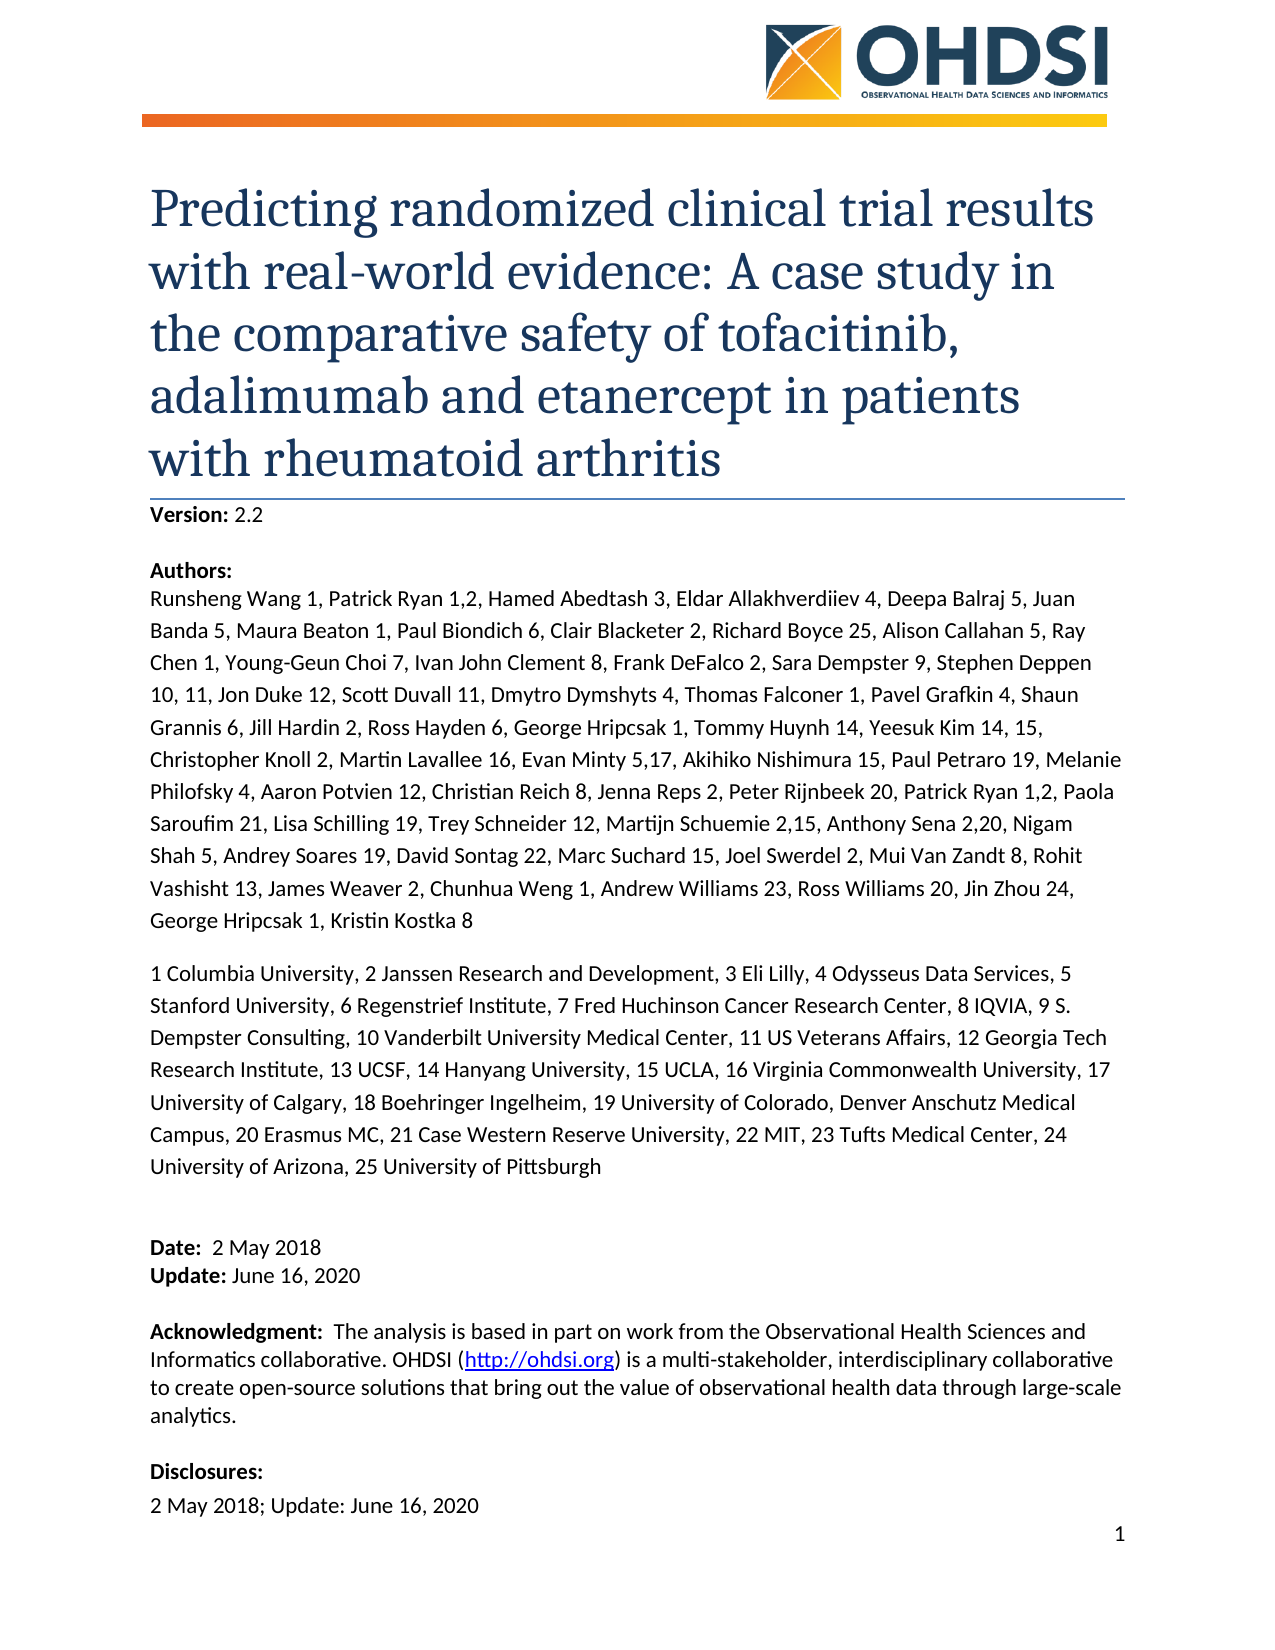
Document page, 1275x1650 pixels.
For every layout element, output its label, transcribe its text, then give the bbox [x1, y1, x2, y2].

text Runsheng Wang 1, Patrick Ryan 1,2, Hamed Abedtash 3, Eldar Allakhverdiiev 4, Deepa Balraj 5, Juan Banda 5, Maura Beaton 1, Paul Biondich 6, Clair Blacketer 2, Richard Boyce 25, Alison Callahan 5, Ray Chen 1, Young-Geun Choi 7, Ivan John Clement 8, Frank DeFalco 2, Sara Dempster 9, Stephen Deppen 10, 11, Jon Duke 12, Scott Duvall 11, Dmytro Dymshyts 4, Thomas Falconer 1, Pavel Grafkin 4, Shaun Grannis 6, Jill Hardin 2, Ross Hayden 6, George Hripcsak 1, Tommy Huynh 14, Yeesuk Kim 14, 15, Christopher Knoll 2, Martin Lavallee 16, Evan Minty 5,17, Akihiko Nishimura 15, Paul Petraro 19, Melanie Philofsky 4, Aaron Potvien 12, Christian Reich 8, Jenna Reps 2, Peter Rijnbeek 20, Patrick Ryan 1,2, Paola Saroufim 21, Lisa Schilling 19, Trey Schneider 12, Martijn Schuemie 2,15, Anthony Sena 2,20, Nigam Shah 5, Andrey Soares 19, David Sontag 22, Marc Suchard 15, Joel Swerdel 2, Mui Van Zandt 8, Rohit Vashisht 13, James Weaver 2, Chunhua Weng 1, Andrew Williams 23, Ross Williams 20, Jin Zhou 24, George Hripcsak 1, Kristin Kostka 8 [150, 584, 1125, 934]
text Version: 2.2 [150, 500, 1125, 528]
text Acknowledgment: The analysis is based in part on work from the Observational Health Sciences and Informatics collaborative. OHDSI (http://ohdsi.org) is a multi-stakeholder, interdisciplinary collaborative to create open-source solutions that bring out the value of observational health data through large-scale analytics. [150, 1317, 1125, 1429]
text 1 Columbia University, 2 Janssen Research and Development, 3 Eli Lilly, 4 Odysseus Data Services, 5 Stanford University, 6 Regenstrief Institute, 7 Fred Huchinson Cancer Research Center, 8 IQVIA, 9 S. Dempster Consulting, 10 Vanderbilt University Medical Center, 11 US Veterans Affairs, 12 Georgia Tech Research Institute, 13 UCSF, 14 Hanyang University, 15 UCLA, 16 Virginia Commonwealth University, 17 University of Calgary, 18 Boehringer Ingelheim, 19 University of Colorado, Denver Anschutz Medical Campus, 20 Erasmus MC, 21 Case Western Reserve University, 22 MIT, 23 Tufts Medical Center, 24 University of Arizona, 25 University of Pittsburgh [150, 959, 1125, 1180]
title Predicting randomized clinical trial results with real-world evidence: A case study in the comparative safety of tofacitinib, adalimumab and etanercept in patients with rheumatoid arthritis [150, 178, 1125, 498]
text Disclosures: [150, 1457, 1125, 1485]
text Update: June 16, 2020 [150, 1261, 1125, 1289]
text Date: 2 May 2018 [150, 1233, 1125, 1261]
text Authors: [150, 556, 1125, 584]
picture [748, 11, 1125, 114]
